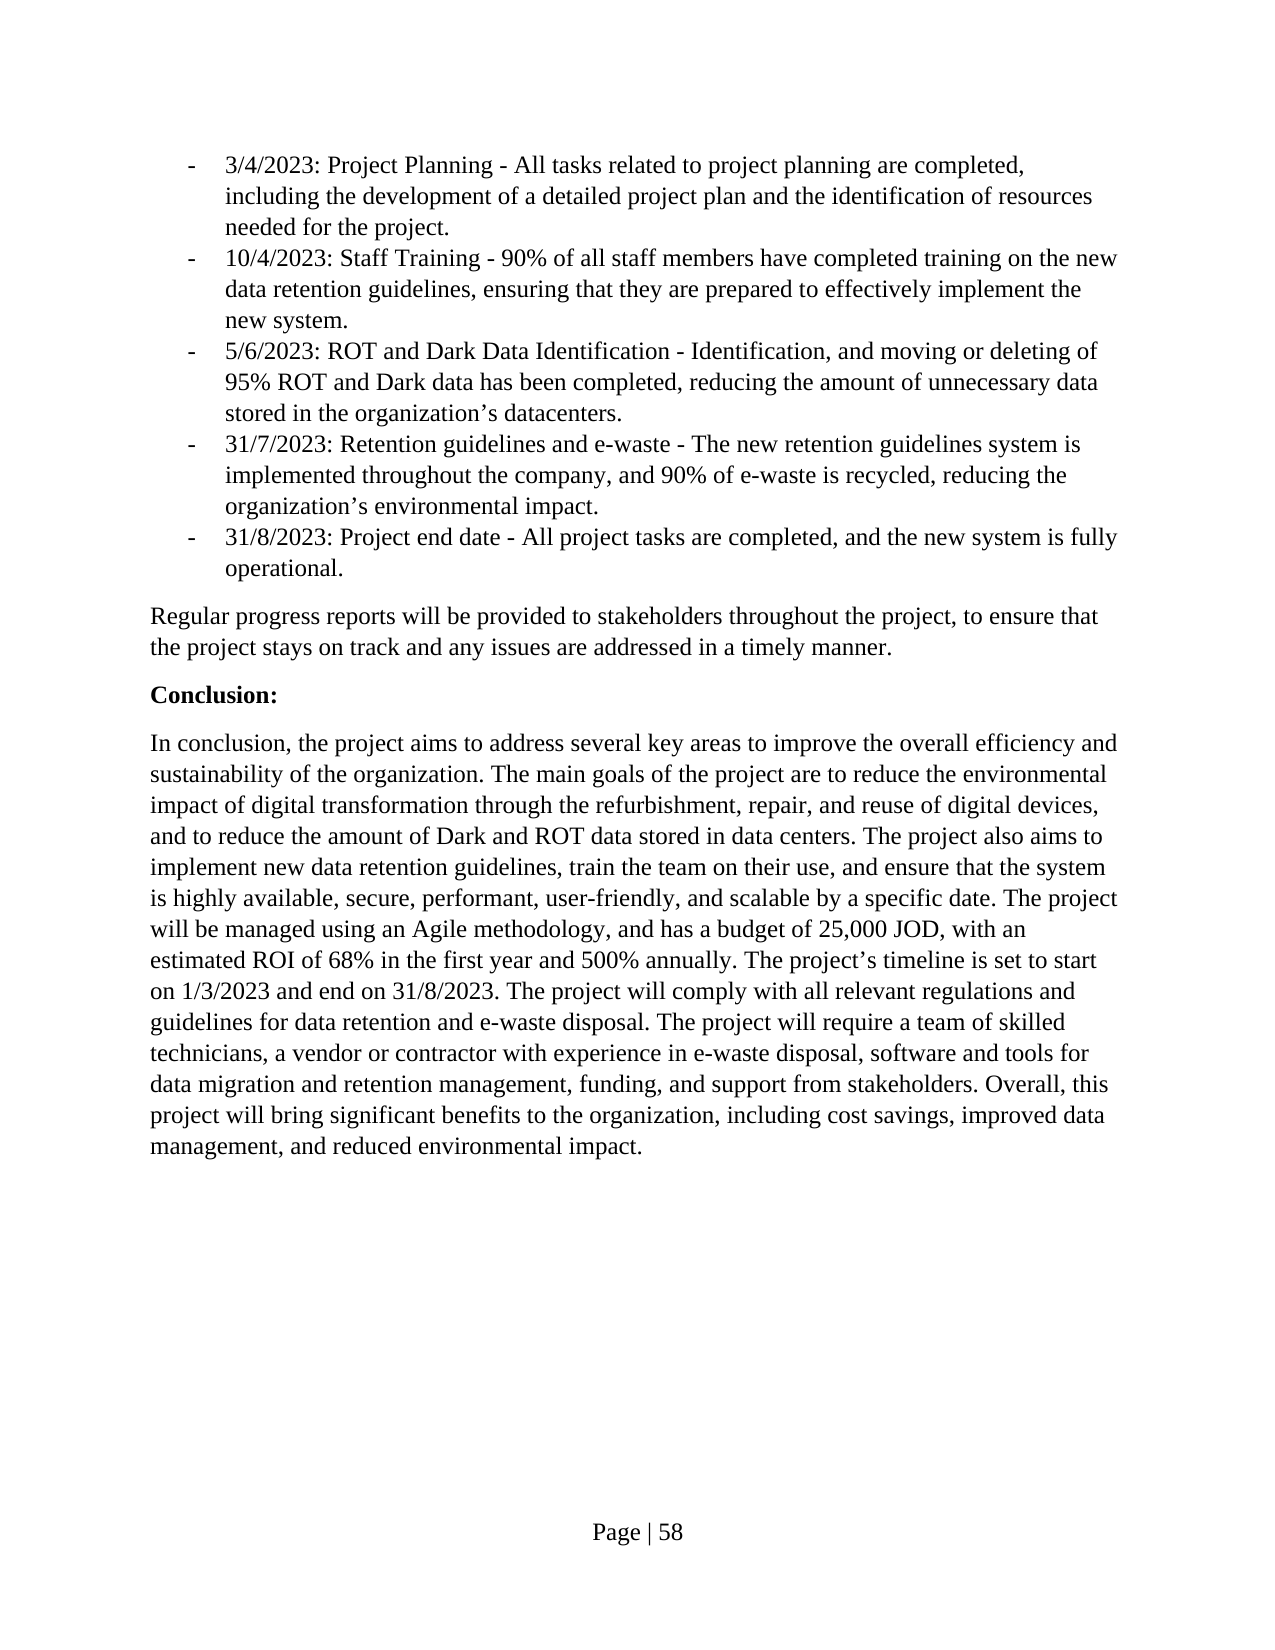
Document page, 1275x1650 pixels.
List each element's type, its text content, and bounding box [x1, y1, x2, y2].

text Regular progress reports will be provided to stakeholders throughout the project, to ensure that the project stays on track and any issues are addressed in a timely manner. [150, 601, 1125, 661]
list 3/4/2023: Project Planning - All tasks related to project planning are completed, including the development of a detailed project plan and the identification of resources needed for the project. [187, 150, 1125, 241]
text In conclusion, the project aims to address several key areas to improve the overall efficiency and sustainability of the organization. The main goals of the project are to reduce the environmental impact of digital transformation through the refurbishment, repair, and reuse of digital devices, and to reduce the amount of Dark and ROT data stored in data centers. The project also aims to implement new data retention guidelines, train the team on their use, and ensure that the system is highly available, secure, performant, user-friendly, and scalable by a specific date. The project will be managed using an Agile methodology, and has a budget of 25,000 JOD, with an estimated ROI of 68% in the first year and 500% annually. The project’s timeline is set to start on 1/3/2023 and end on 31/8/2023. The project will comply with all relevant regulations and guidelines for data retention and e-waste disposal. The project will require a team of skilled technicians, a vendor or contractor with experience in e-waste disposal, software and tools for data migration and retention management, funding, and support from stakeholders. Overall, this project will bring significant benefits to the organization, including cost savings, improved data management, and reduced environmental impact. [150, 728, 1125, 1160]
list 31/8/2023: Project end date - All project tasks are completed, and the new system is fully operational. [187, 522, 1125, 582]
list 31/7/2023: Retention guidelines and e-waste - The new retention guidelines system is implemented throughout the company, and 90% of e-waste is recycled, reducing the organization’s environmental impact. [187, 429, 1125, 520]
list 5/6/2023: ROT and Dark Data Identification - Identification, and moving or deleting of 95% ROT and Dark data has been completed, reducing the amount of unnecessary data stored in the organization’s datacenters. [187, 336, 1125, 427]
text Conclusion: [150, 680, 1125, 709]
list 10/4/2023: Staff Training - 90% of all staff members have completed training on the new data retention guidelines, ensuring that they are prepared to effectively implement the new system. [187, 243, 1125, 334]
